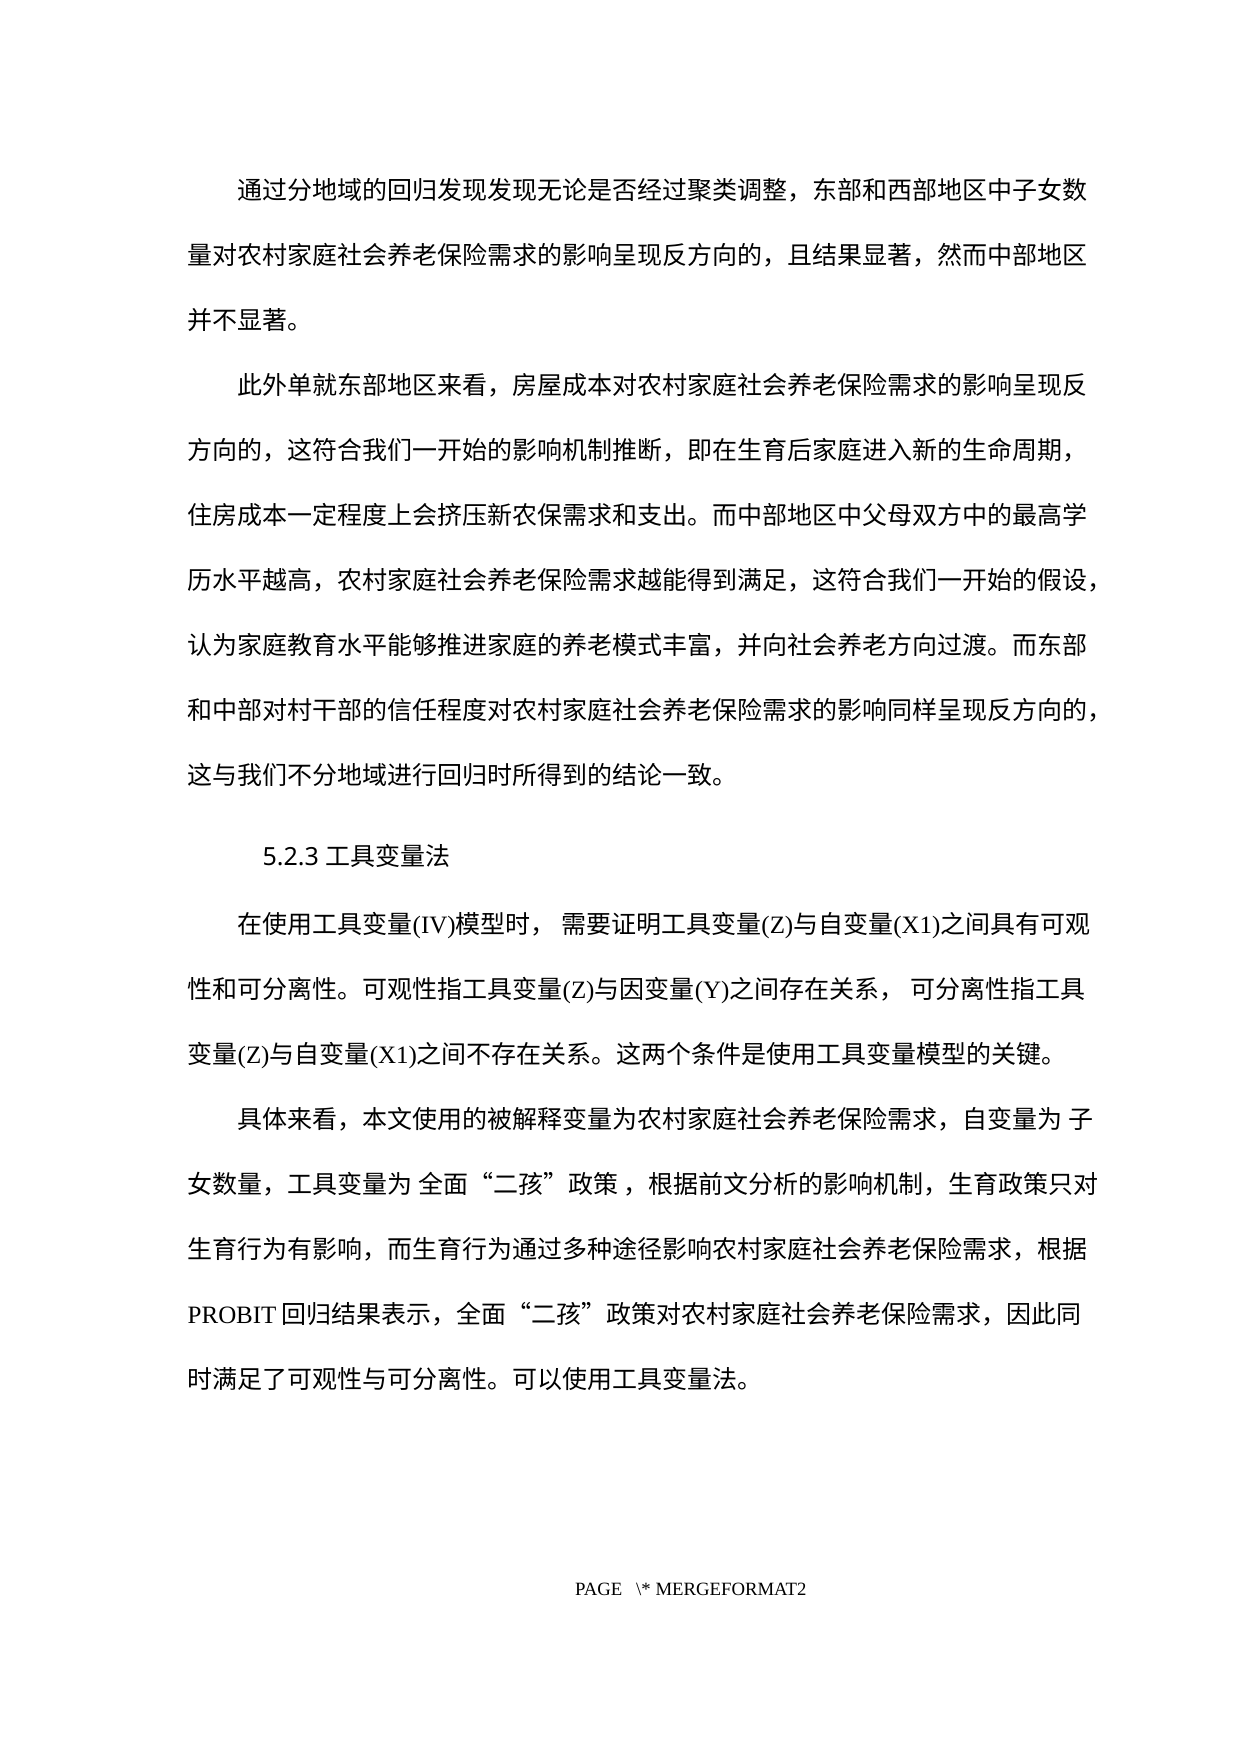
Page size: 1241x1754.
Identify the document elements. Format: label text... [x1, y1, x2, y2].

text 具体来看，本文使用的被解释变量为农村家庭社会养老保险需求，自变量为 子女数量，工具变量为 全面“二孩”政策 ，根据前文分析的影响机制，生育政策只对生育行为有影响，而生育行为通过多种途径影响农村家庭社会养老保险需求，根据PROBIT回归结果表示，全面“二孩”政策对农村家庭社会养老保险需求，因此同时满足了可观性与可分离性。可以使用工具变量法。 [187, 1085, 1106, 1410]
text 通过分地域的回归发现发现无论是否经过聚类调整，东部和西部地区中子女数量对农村家庭社会养老保险需求的影响呈现反方向的，且结果显著，然而中部地区并不显著。 [187, 156, 1106, 351]
text 此外单就东部地区来看，房屋成本对农村家庭社会养老保险需求的影响呈现反方向的，这符合我们一开始的影响机制推断，即在生育后家庭进入新的生命周期，住房成本一定程度上会挤压新农保需求和支出。而中部地区中父母双方中的最高学历水平越高，农村家庭社会养老保险需求越能得到满足，这符合我们一开始的假设，认为家庭教育水平能够推进家庭的养老模式丰富，并向社会养老方向过渡。而东部和中部对村干部的信任程度对农村家庭社会养老保险需求的影响同样呈现反方向的，这与我们不分地域进行回归时所得到的结论一致。 [187, 351, 1106, 806]
title 工具变量法 [237, 822, 1106, 887]
text 在使用工具变量(IV)模型时， 需要证明工具变量(Z)与自变量(X1)之间具有可观性和可分离性。可观性指工具变量(Z)与因变量(Y)之间存在关系， 可分离性指工具变量(Z)与自变量(X1)之间不存在关系。这两个条件是使用工具变量模型的关键。 [187, 890, 1106, 1085]
